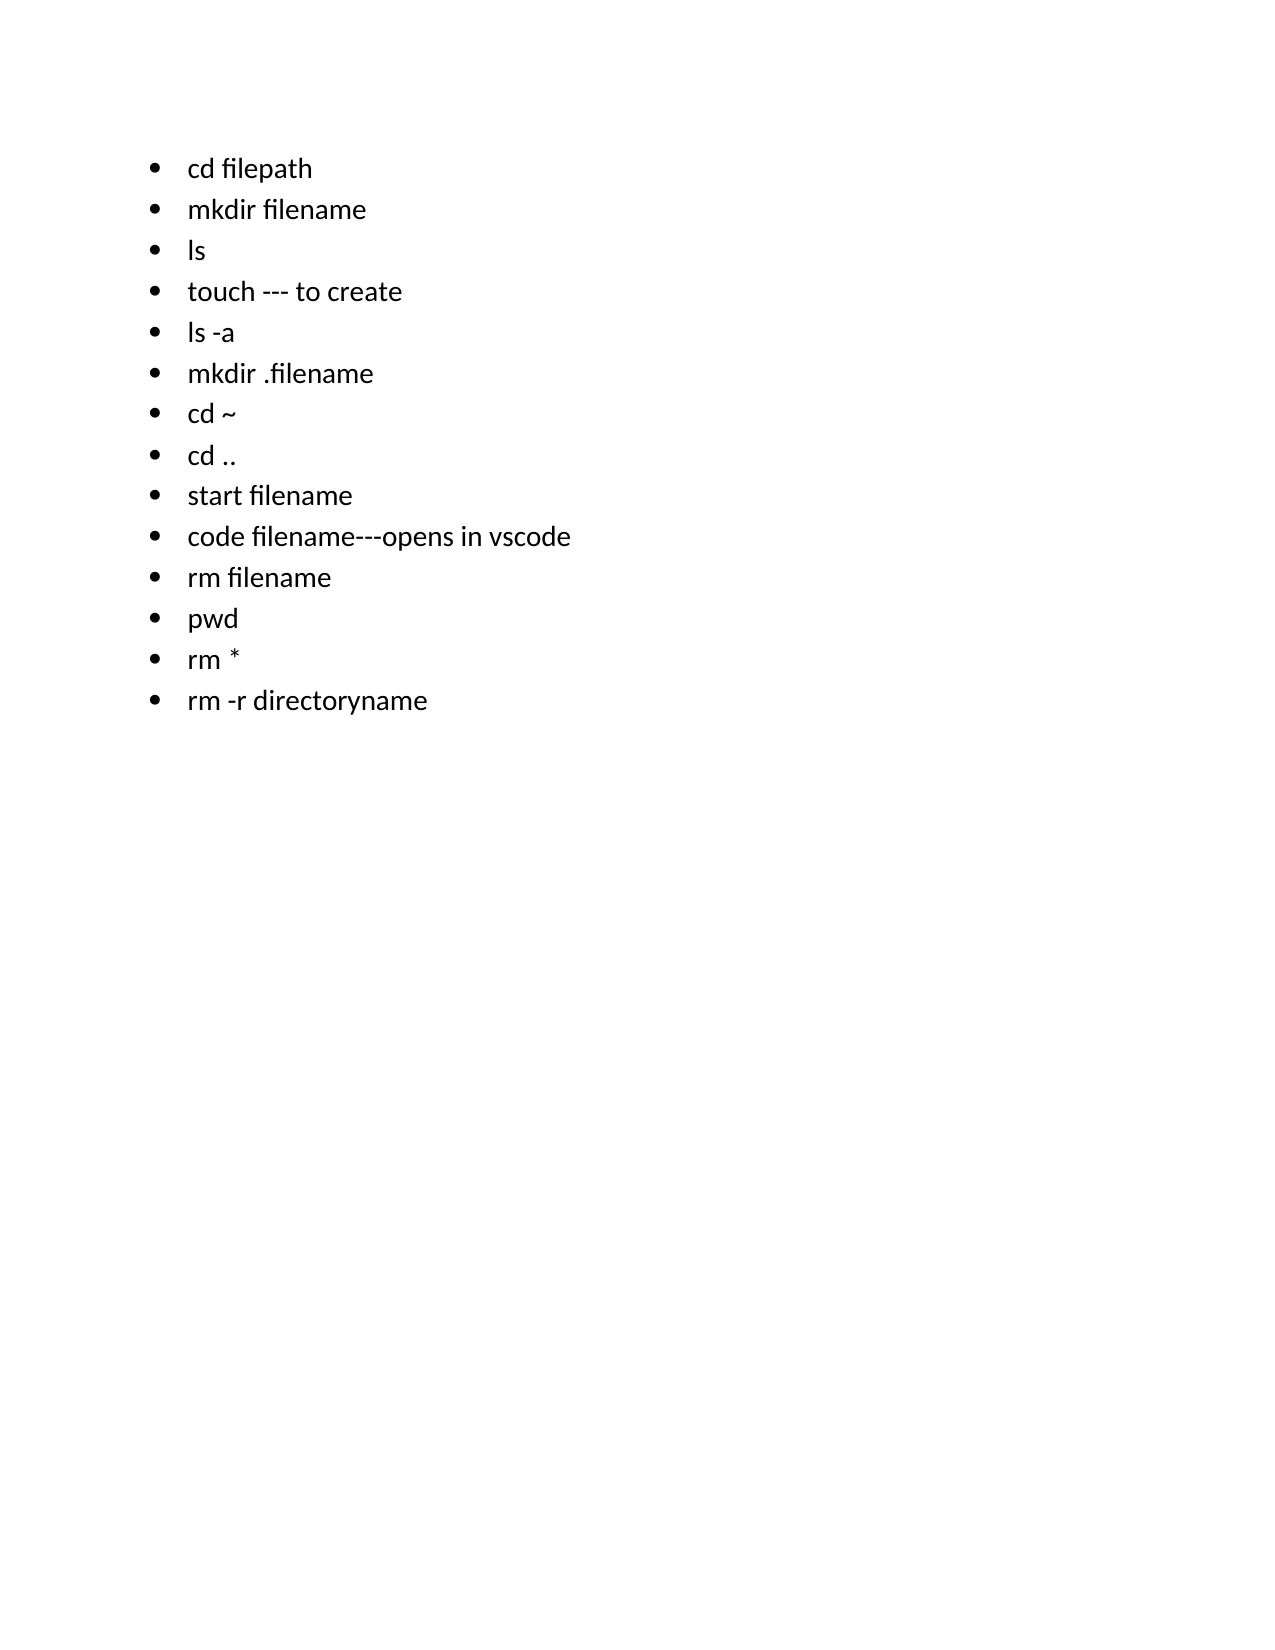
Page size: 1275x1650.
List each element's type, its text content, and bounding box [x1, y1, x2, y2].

list rm -r directoryname [150, 682, 1125, 718]
list touch --- to create [150, 273, 1125, 308]
list mkdir .filename [150, 355, 1125, 390]
list start filename [150, 477, 1125, 513]
list pwd [150, 600, 1125, 636]
list rm * [150, 641, 1125, 677]
list cd .. [150, 437, 1125, 472]
list cd ~ [150, 396, 1125, 431]
list rm filename [150, 559, 1125, 595]
list mkdir filename [150, 191, 1125, 227]
list cd filepath [150, 150, 1125, 186]
list code filename---opens in vscode [150, 518, 1125, 554]
list ls [150, 232, 1125, 267]
list ls -a [150, 314, 1125, 349]
